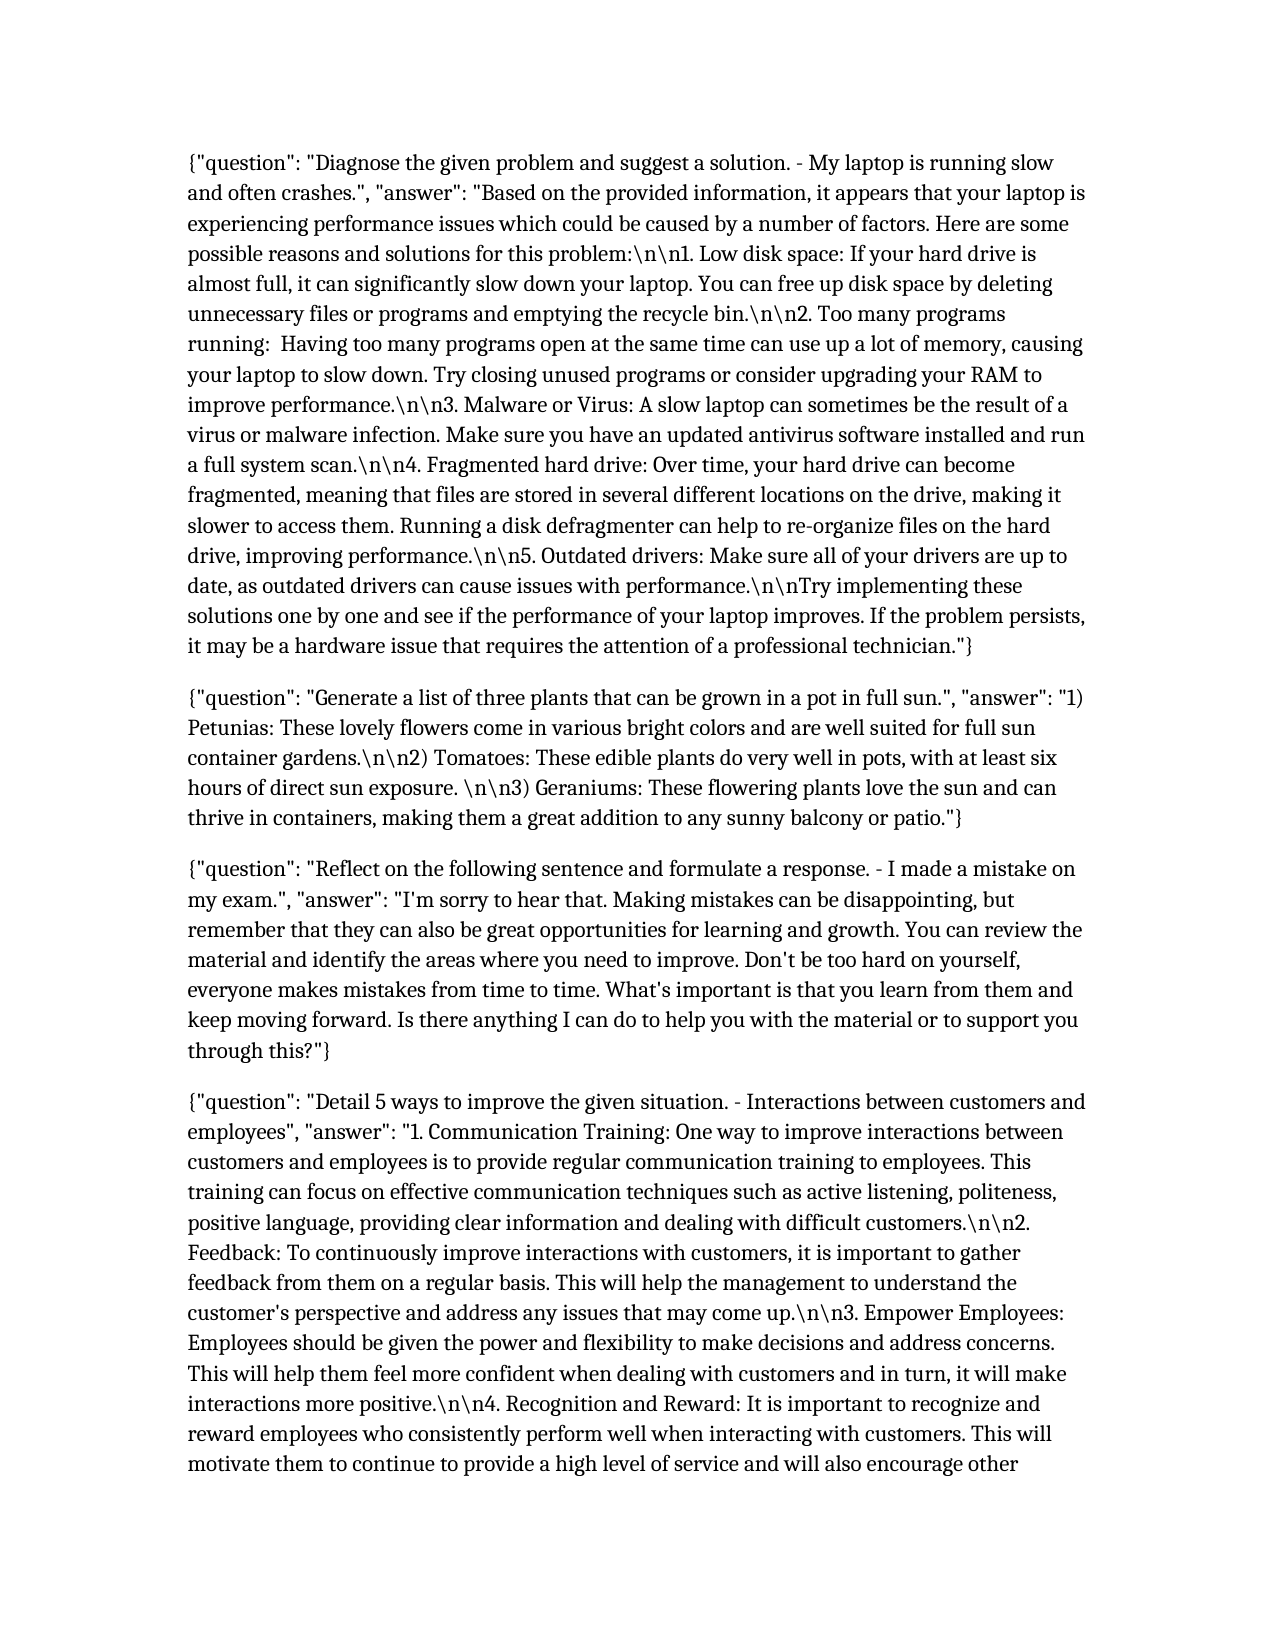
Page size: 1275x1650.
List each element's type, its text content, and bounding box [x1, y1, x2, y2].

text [187, 1088, 1087, 1477]
text {"question": "Reflect on the following sentence and formulate a response. - I made a mistake on my exam.", "answer": "I'm sorry to hear that. Making mistakes can be disappointing, but remember that they can also be great opportunities for learning and growth. You can review the material and identify the areas where you need to improve. Don't be too hard on yourself, everyone makes mistakes from time to time. What's important is that you learn from them and keep moving forward. Is there anything I can do to help you with the material or to support you through this?"} [187, 856, 1087, 1064]
text {"question": "Generate a list of three plants that can be grown in a pot in full sun.", "answer": "1) Petunias: These lovely flowers come in various bright colors and are well suited for full sun container gardens.\n\n2) Tomatoes: These edible plants do very well in pots, with at least six hours of direct sun exposure. \n\n3) Geraniums: These flowering plants love the sun and can thrive in containers, making them a great addition to any sunny balcony or patio."} [187, 684, 1087, 832]
text {"question": "Diagnose the given problem and suggest a solution. - My laptop is running slow and often crashes.", "answer": "Based on the provided information, it appears that your laptop is experiencing performance issues which could be caused by a number of factors. Here are some possible reasons and solutions for this problem:\n\n1. Low disk space: If your hard drive is almost full, it can significantly slow down your laptop. You can free up disk space by deleting unnecessary files or programs and emptying the recycle bin.\n\n2. Too many programs running: Having too many programs open at the same time can use up a lot of memory, causing your laptop to slow down. Try closing unused programs or consider upgrading your RAM to improve performance.\n\n3. Malware or Virus: A slow laptop can sometimes be the result of a virus or malware infection. Make sure you have an updated antivirus software installed and run a full system scan.\n\n4. Fragmented hard drive: Over time, your hard drive can become fragmented, meaning that files are stored in several different locations on the drive, making it slower to access them. Running a disk defragmenter can help to re-organize files on the hard drive, improving performance.\n\n5. Outdated drivers: Make sure all of your drivers are up to date, as outdated drivers can cause issues with performance.\n\nTry implementing these solutions one by one and see if the performance of your laptop improves. If the problem persists, it may be a hardware issue that requires the attention of a professional technician."} [187, 150, 1087, 660]
